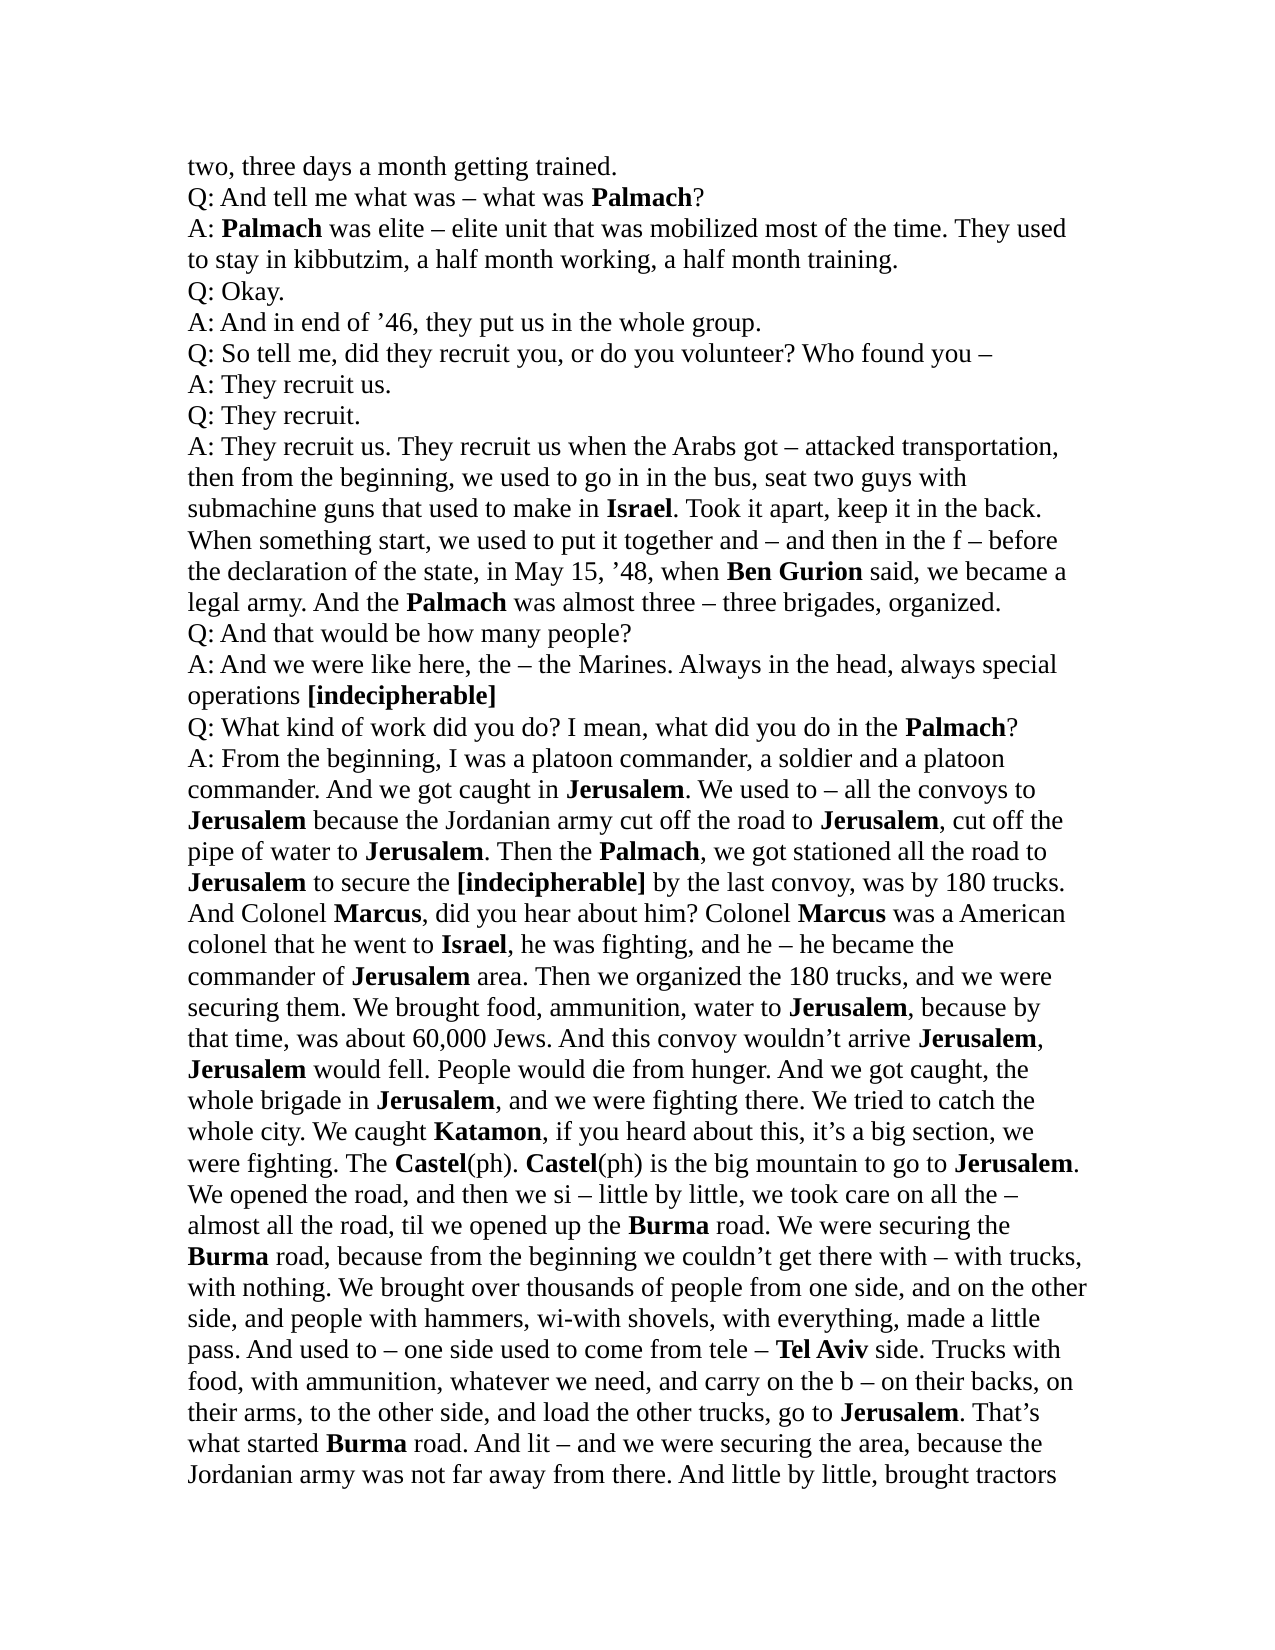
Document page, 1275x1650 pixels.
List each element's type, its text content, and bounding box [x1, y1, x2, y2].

text Q: And that would be how many people? [187, 960, 1087, 991]
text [187, 1084, 1087, 1489]
text A: And we were like here, the – the Marines. Always in the head, always special operations [indecipherable] [187, 991, 1087, 1053]
text A: When I was in business in Philadelphia, the closest street was a big church. Then one of the head of the church, they used to come for repair the cars, tires. Then one day ask me – I used to talk with him politics, and I read a lot, I knew – I knew – I have a lot of knowledge. He used to – he ask me one day, what kind college did you finish? I tell him street college. [187, 150, 1087, 306]
text Q: And tell me what was – what was Palmach? [187, 524, 1087, 555]
text A: Palmach was elite – elite unit that was mobilized most of the time. They used to stay in kibbutzim, a half month working, a half month training. [187, 555, 1087, 617]
text Q: So tell me, did they recruit you, or do you volunteer? Who found you – [187, 679, 1087, 711]
text Q: They recruit. [187, 742, 1087, 773]
text Q: What kind of work did you do? I mean, what did you do in the Palmach? [187, 1053, 1087, 1084]
text Q: Okay. [187, 617, 1087, 648]
text A: They recruit us. They recruit us when the Arabs got – attacked transportation, then from the beginning, we used to go in in the bus, seat two guys with submachine guns that used to make in Israel. Took it apart, keep it in the back. When something start, we used to put it together and – and then in the f – before the declaration of the state, in May 15, ’48, when Ben Gurion said, we became a legal army. And the Palmach was almost three – three brigades, organized. [187, 773, 1087, 960]
text Q: Yeah. Yeah. At the end of ’47, what happened? At the end of 1947, what happened? [187, 306, 1087, 368]
text A: They recruit us. [187, 711, 1087, 742]
text A: The minute – in November 22nd, ’47, the UN decide to give the Jews a little state. The Arabs start to shoot in buses, shoot in transportation, attack some kibbutz there or there. I was already in the Palmach, in the underground unit, in ur – when we were in kibbutz, they start to train us right away. They used to, at least two, three days a month getting trained. [187, 368, 1087, 524]
text A: And in end of ’46, they put us in the whole group. [187, 648, 1087, 679]
